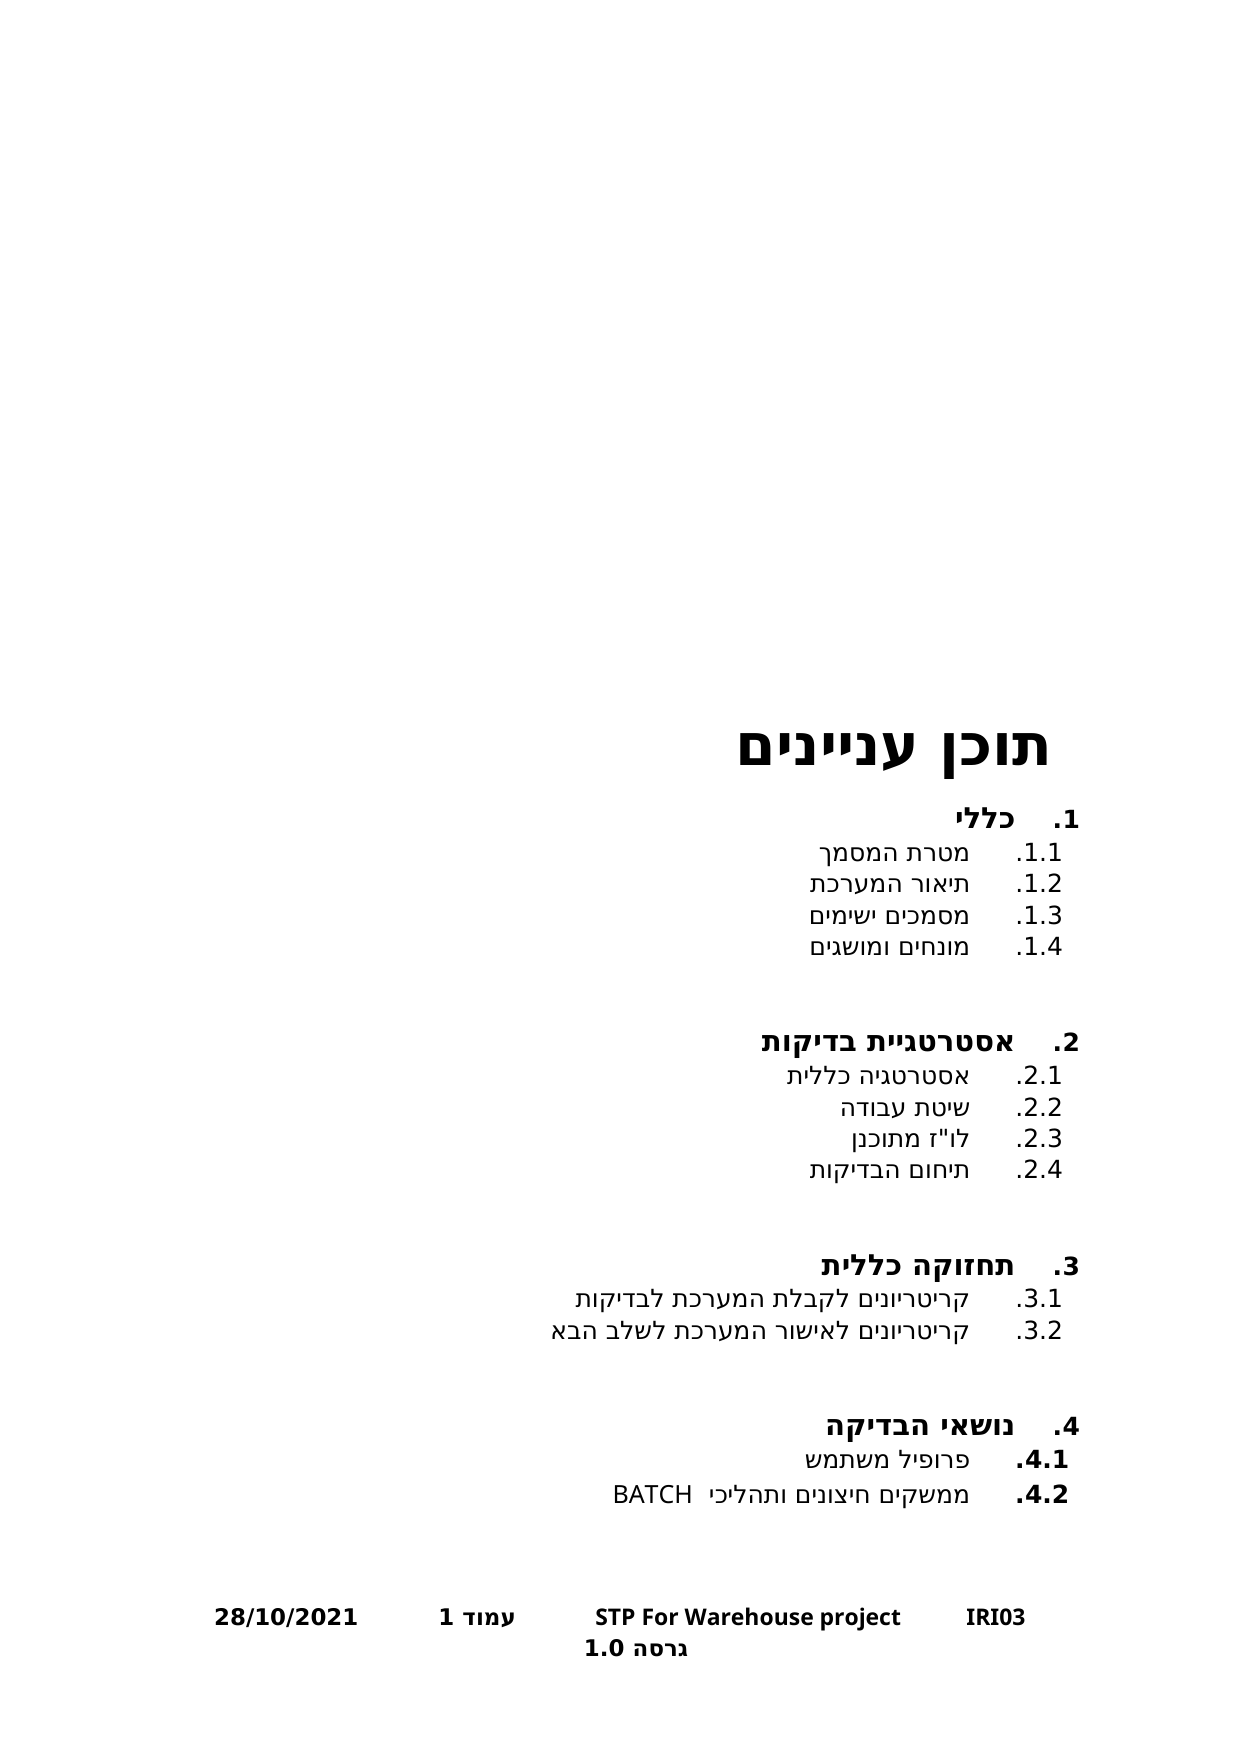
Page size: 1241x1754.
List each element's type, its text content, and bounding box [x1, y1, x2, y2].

list תחזוקה כללית [187, 1248, 1053, 1282]
list ממשקים חיצונים ותהליכי BATCH [187, 1476, 1015, 1511]
list אסטרטגיית בדיקות [187, 1024, 1053, 1058]
list כללי [187, 801, 1053, 835]
text תוכן עניינים [187, 711, 1053, 779]
list מטרת המסמך [187, 838, 1015, 867]
list שיטת עבודה [187, 1093, 1015, 1122]
list תיאור המערכת [187, 869, 1015, 898]
list אסטרטגיה כללית [187, 1061, 1015, 1090]
list נושאי הבדיקה [187, 1408, 1053, 1442]
list תיחום הבדיקות [187, 1156, 1015, 1185]
list קריטריונים לאישור המערכת לשלב הבא [187, 1316, 1015, 1345]
list מסמכים ישימים [187, 901, 1015, 930]
list קריטריונים לקבלת המערכת לבדיקות [187, 1284, 1015, 1314]
list לו"ז מתוכנן [187, 1124, 1015, 1153]
list מונחים ומושגים [187, 932, 1015, 961]
list פרופיל משתמש [187, 1445, 1015, 1474]
